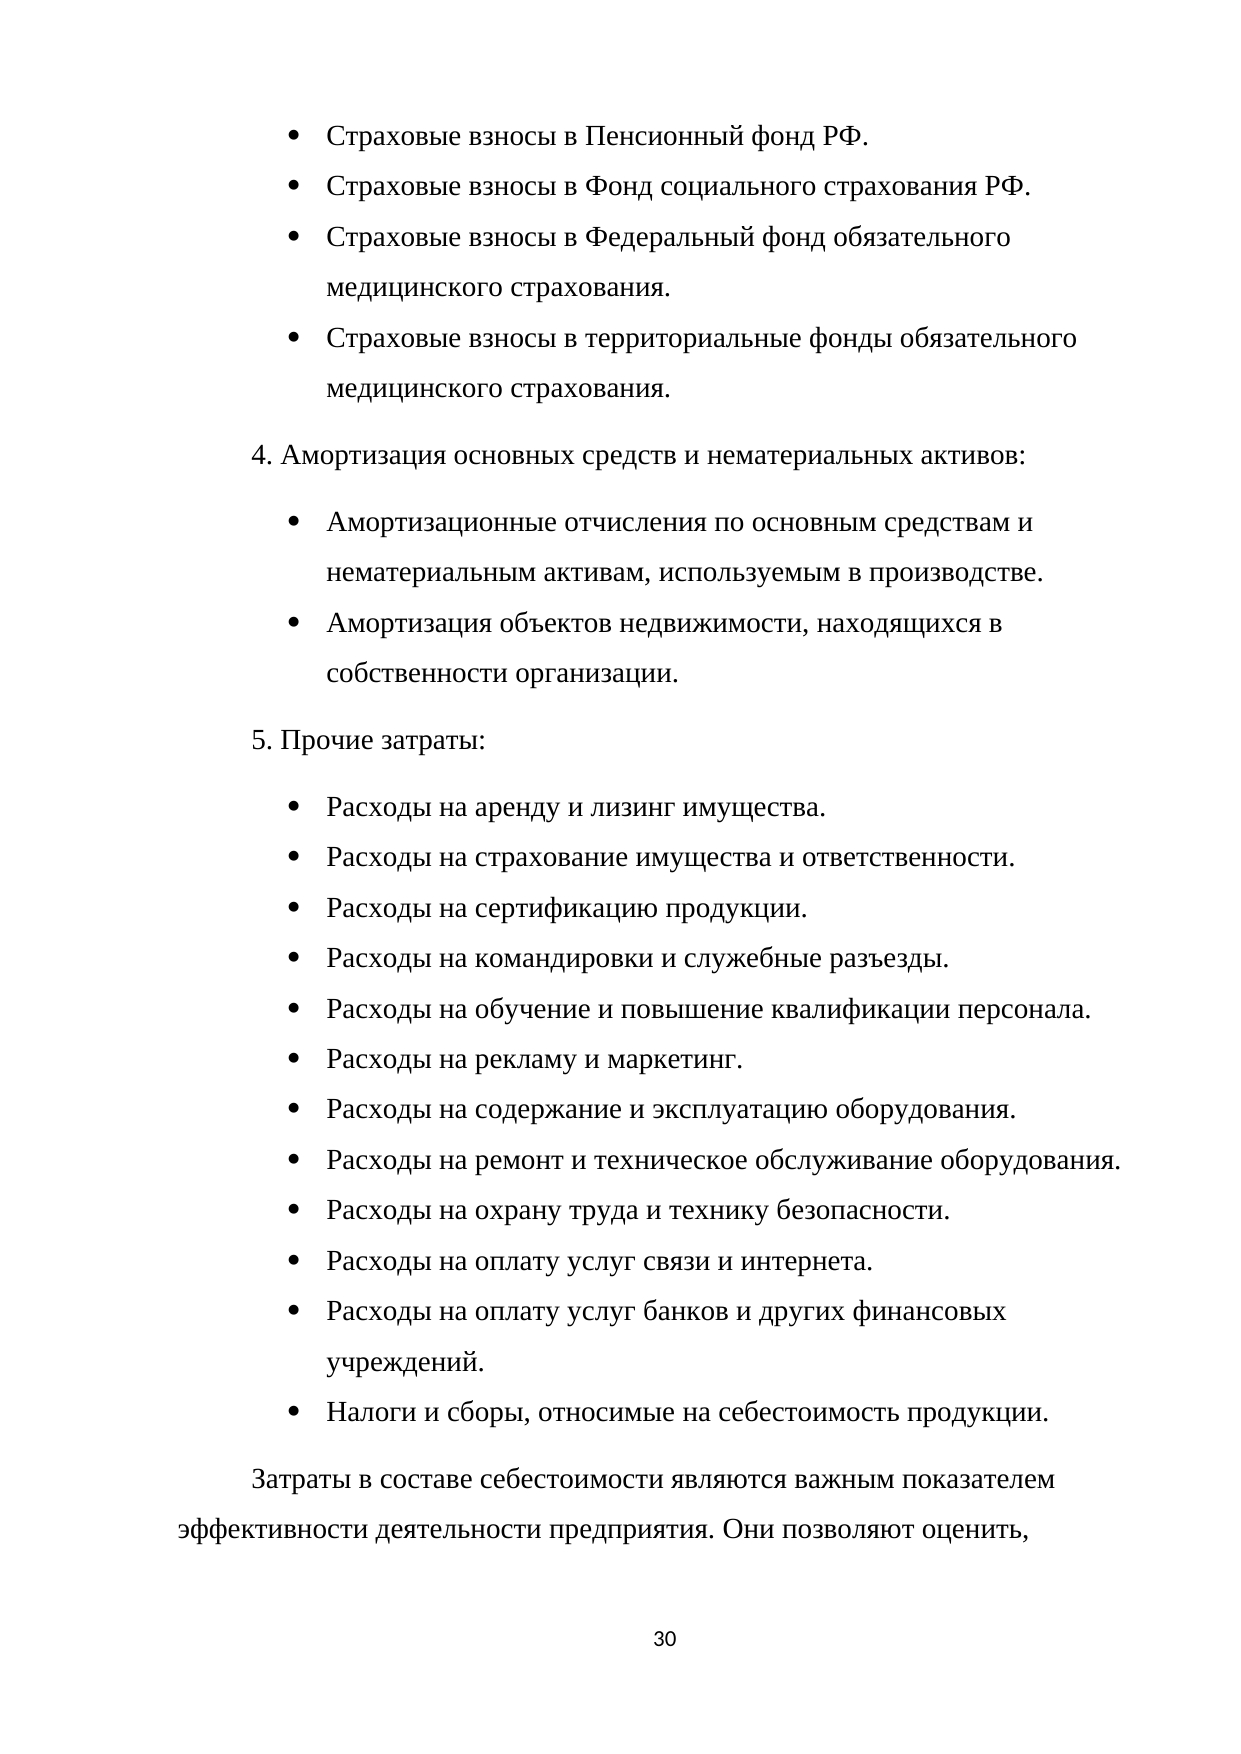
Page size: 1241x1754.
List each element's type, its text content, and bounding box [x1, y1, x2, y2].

list Расходы на страхование имущества и ответственности. [288, 839, 1152, 873]
list Расходы на ремонт и техническое обслуживание оборудования. [288, 1142, 1152, 1176]
list Страховые взносы в Фонд социального страхования РФ. [288, 168, 1152, 202]
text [177, 1461, 1152, 1545]
list Расходы на содержание и эксплуатацию оборудования. [288, 1092, 1152, 1125]
list Страховые взносы в территориальные фонды обязательного медицинского страхования. [288, 320, 1152, 404]
list Амортизация объектов недвижимости, находящихся в собственности организации. [288, 605, 1152, 689]
list Расходы на обучение и повышение квалификации персонала. [288, 991, 1152, 1024]
list Расходы на охрану труда и технику безопасности. [288, 1192, 1152, 1226]
list Расходы на сертификацию продукции. [288, 890, 1152, 924]
text 5. Прочие затраты: [177, 722, 1152, 756]
list Расходы на командировки и служебные разъезды. [288, 940, 1152, 974]
list Расходы на аренду и лизинг имущества. [288, 789, 1152, 823]
text 4. Амортизация основных средств и нематериальных активов: [177, 437, 1152, 471]
list Амортизационные отчисления по основным средствам и нематериальным активам, используемым в производстве. [288, 504, 1152, 588]
list Страховые взносы в Федеральный фонд обязательного медицинского страхования. [288, 219, 1152, 303]
list Страховые взносы в Пенсионный фонд РФ. [288, 118, 1152, 152]
list Налоги и сборы, относимые на себестоимость продукции. [288, 1394, 1152, 1428]
list Расходы на рекламу и маркетинг. [288, 1041, 1152, 1075]
list Расходы на оплату услуг банков и других финансовых учреждений. [288, 1293, 1152, 1377]
list Расходы на оплату услуг связи и интернета. [288, 1243, 1152, 1277]
